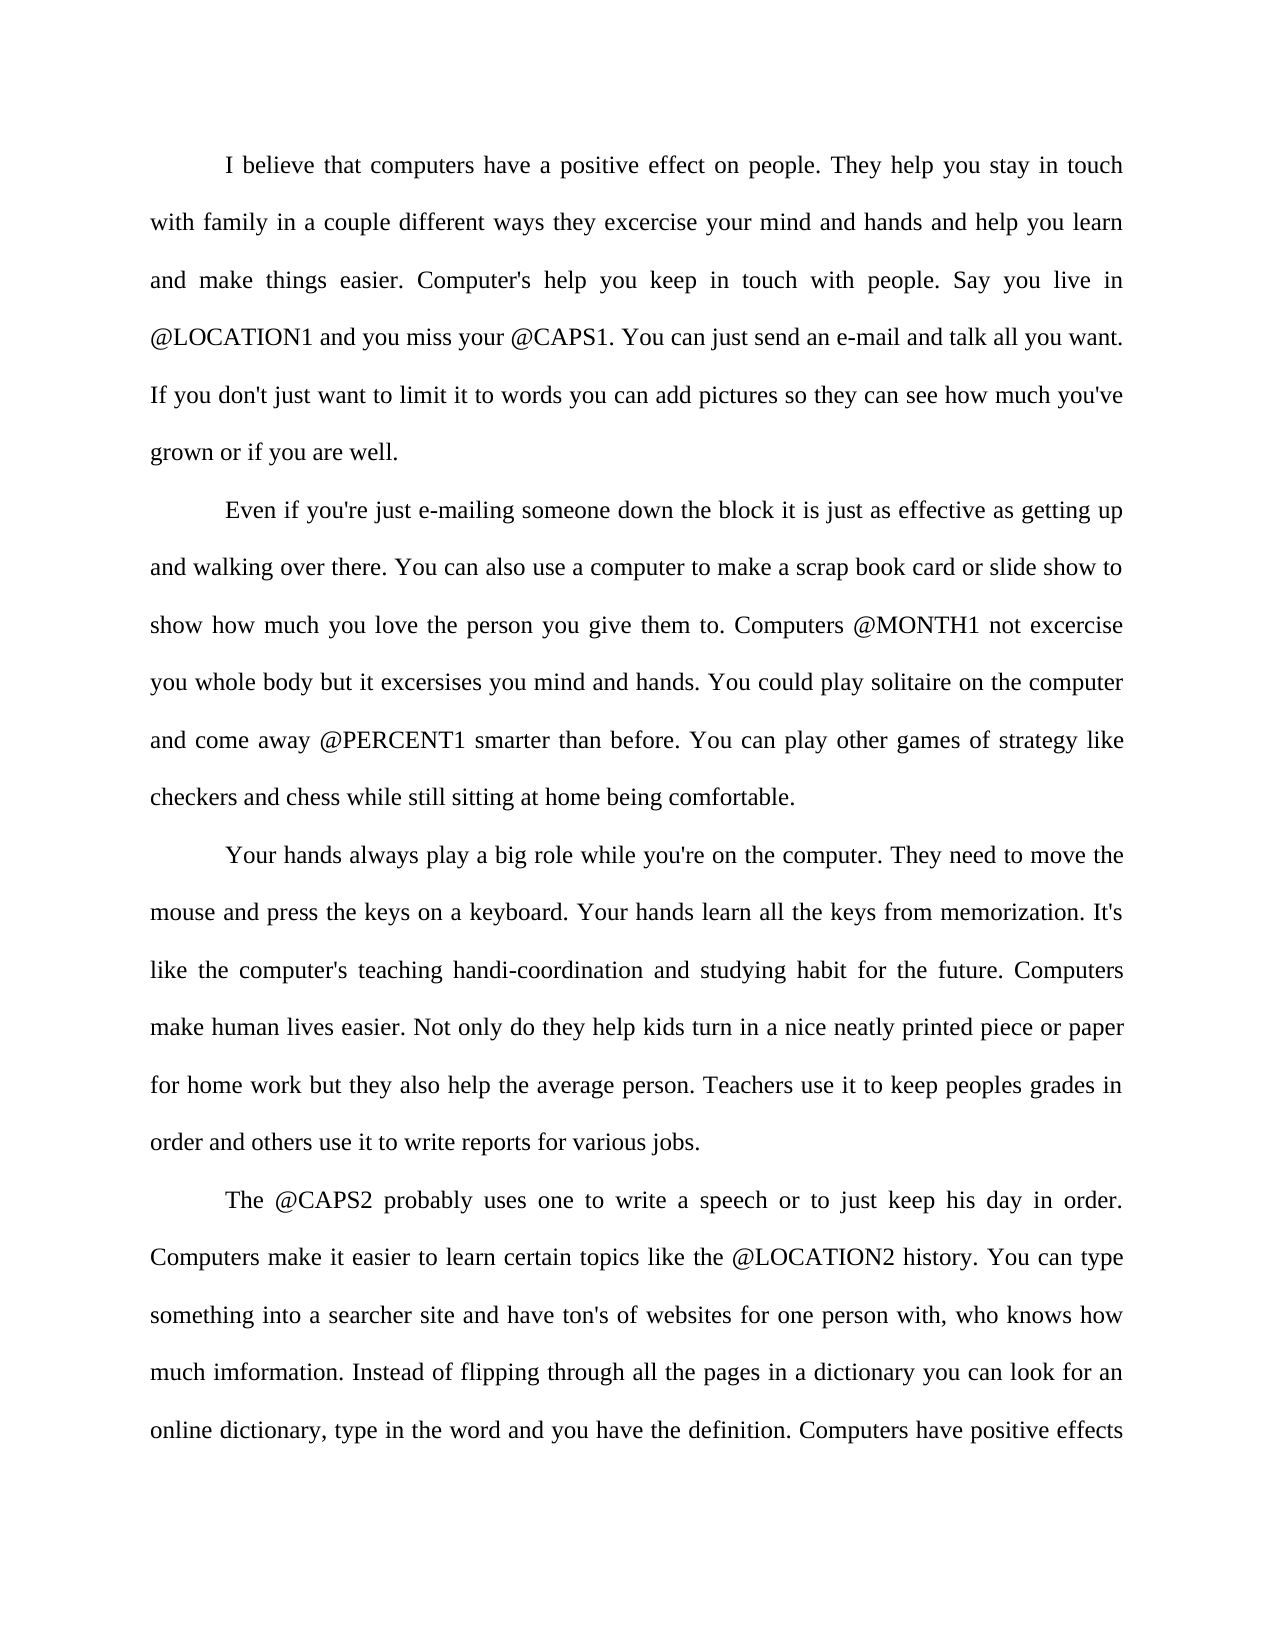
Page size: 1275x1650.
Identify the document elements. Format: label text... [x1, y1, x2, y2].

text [150, 1185, 1125, 1444]
text I believe that computers have a positive effect on people. They help you stay in touch with family in a couple different ways they excercise your mind and hands and help you learn and make things easier. Computer's help you keep in touch with people. Say you live in @LOCATION1 and you miss your @CAPS1. You can just send an e-mail and talk all you want. If you don't just want to limit it to words you can add pictures so they can see how much you've grown or if you are well. [150, 150, 1125, 466]
text Your hands always play a big role while you're on the computer. They need to move the mouse and press the keys on a keyboard. Your hands learn all the keys from memorization. It's like the computer's teaching handi-coordination and studying habit for the future. Computers make human lives easier. Not only do they help kids turn in a nice neatly printed piece or paper for home work but they also help the average person. Teachers use it to keep peoples grades in order and others use it to write reports for various jobs. [150, 840, 1125, 1156]
text Even if you're just e-mailing someone down the block it is just as effective as getting up and walking over there. You can also use a computer to make a scrap book card or slide show to show how much you love the person you give them to. Computers @MONTH1 not excercise you whole body but it excersises you mind and hands. You could play solitaire on the computer and come away @PERCENT1 smarter than before. You can play other games of strategy like checkers and chess while still sitting at home being comfortable. [150, 495, 1125, 811]
